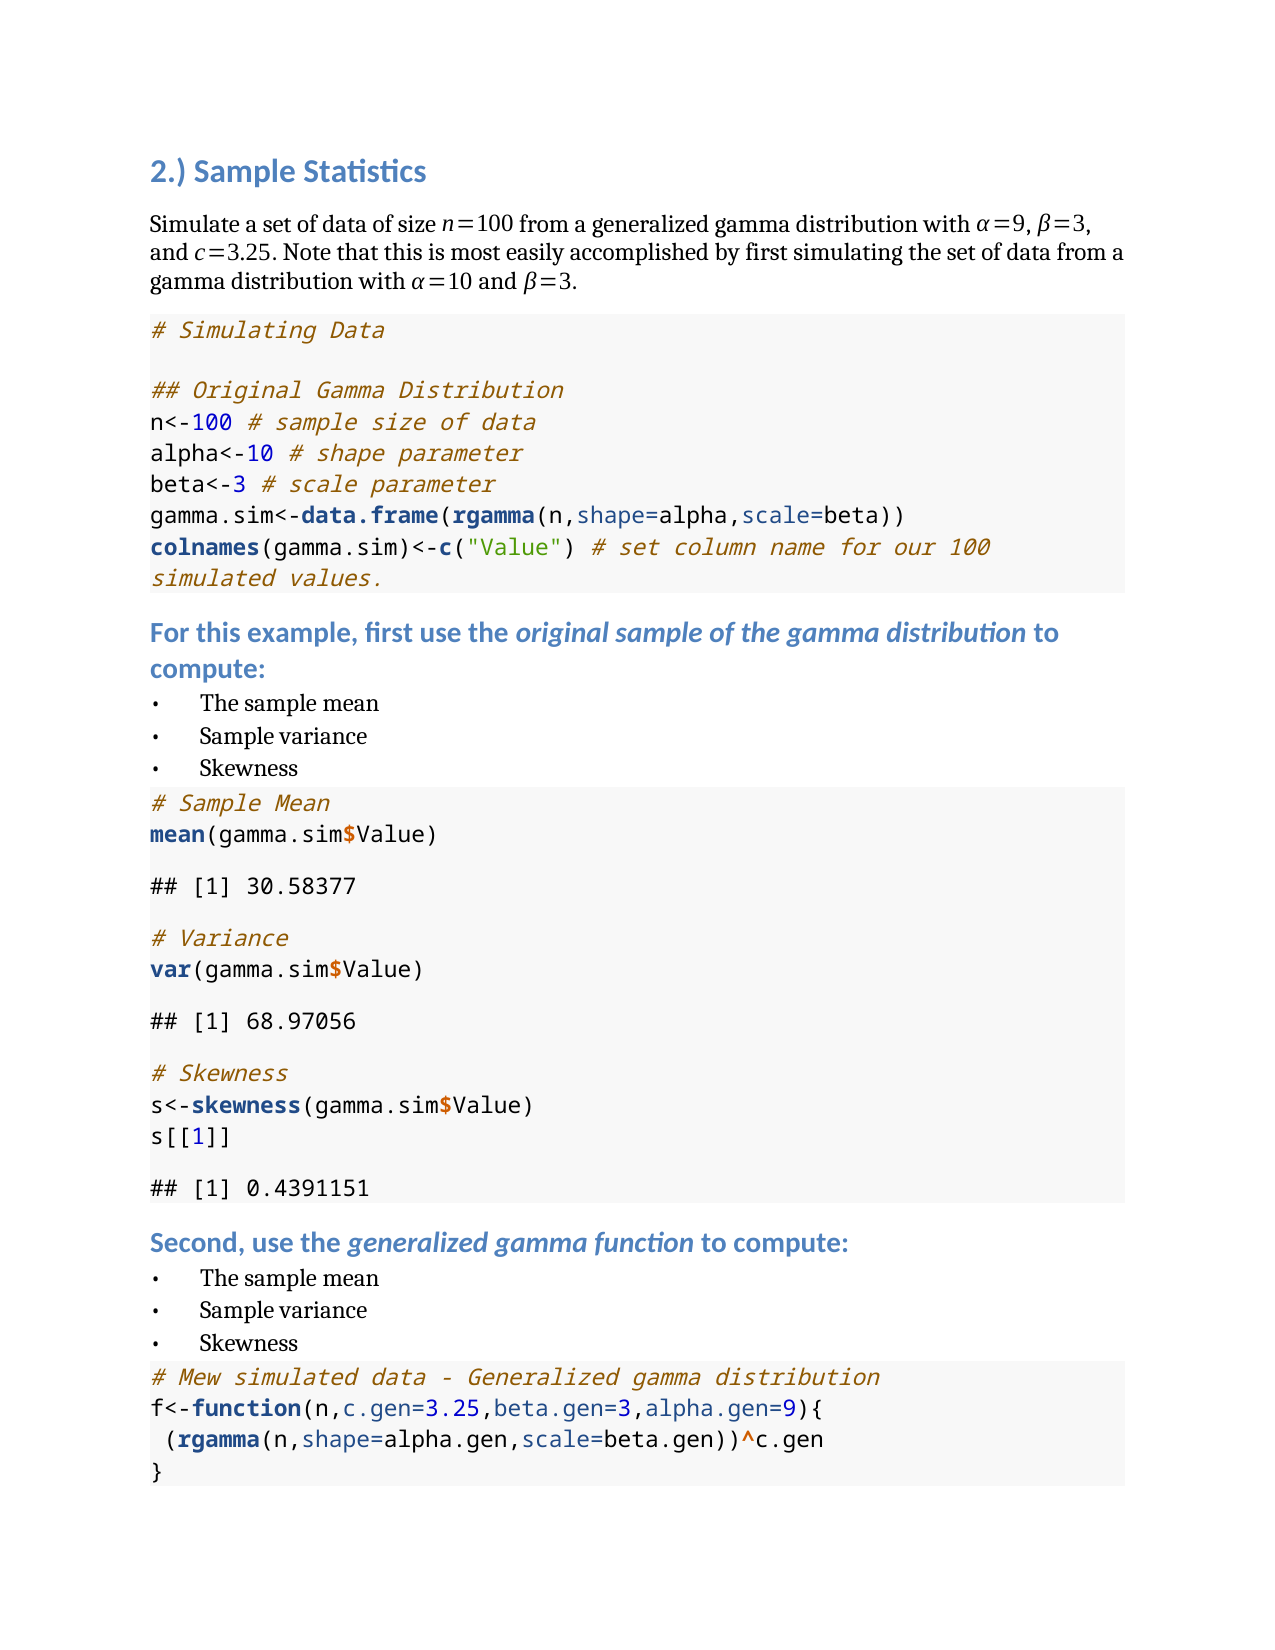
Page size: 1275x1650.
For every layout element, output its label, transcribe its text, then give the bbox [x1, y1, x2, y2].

text ## [1] 0.4391151 [150, 1172, 1125, 1203]
text # Variance var(gamma.sim$Value) [287, 922, 1125, 984]
text ## [1] 30.58377 [150, 870, 1125, 901]
subtitle For this example, first use the original sample of the gamma distribution to compute: [150, 614, 1125, 685]
list Sample variance [150, 722, 1125, 750]
list The sample mean [150, 1263, 1125, 1292]
subtitle Second, use the generalized gamma function to compute: [150, 1224, 1125, 1260]
text # Skewness s<-skewness(gamma.sim$Value) s[[1]] [150, 1057, 1125, 1151]
subtitle 2.) Sample Statistics [150, 150, 1125, 191]
list Skewness [150, 754, 1125, 783]
text ## [1] 68.97056 [150, 1005, 1125, 1037]
text # Sample Mean mean(gamma.sim$Value) [329, 787, 1125, 849]
list Sample variance [150, 1296, 1125, 1325]
list The sample mean [150, 689, 1125, 718]
text # Simulating Data ## Original Gamma Distribution n<-100 # sample size of data alpha<-10 # shape parameter beta<-3 # scale parameter gamma.sim<-data.frame(rgamma(n,shape=alpha,scale=beta)) colnames(gamma.sim)<-c("Value") # set column name for our 100 simulated values. [150, 314, 1125, 593]
list Skewness [150, 1328, 1125, 1357]
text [150, 1361, 1125, 1486]
text Simulate a set of data of size from a generalized gamma distribution with , , and . Note that this is most easily accomplished by first simulating the set of data from a gamma distribution with and . [150, 209, 1125, 296]
